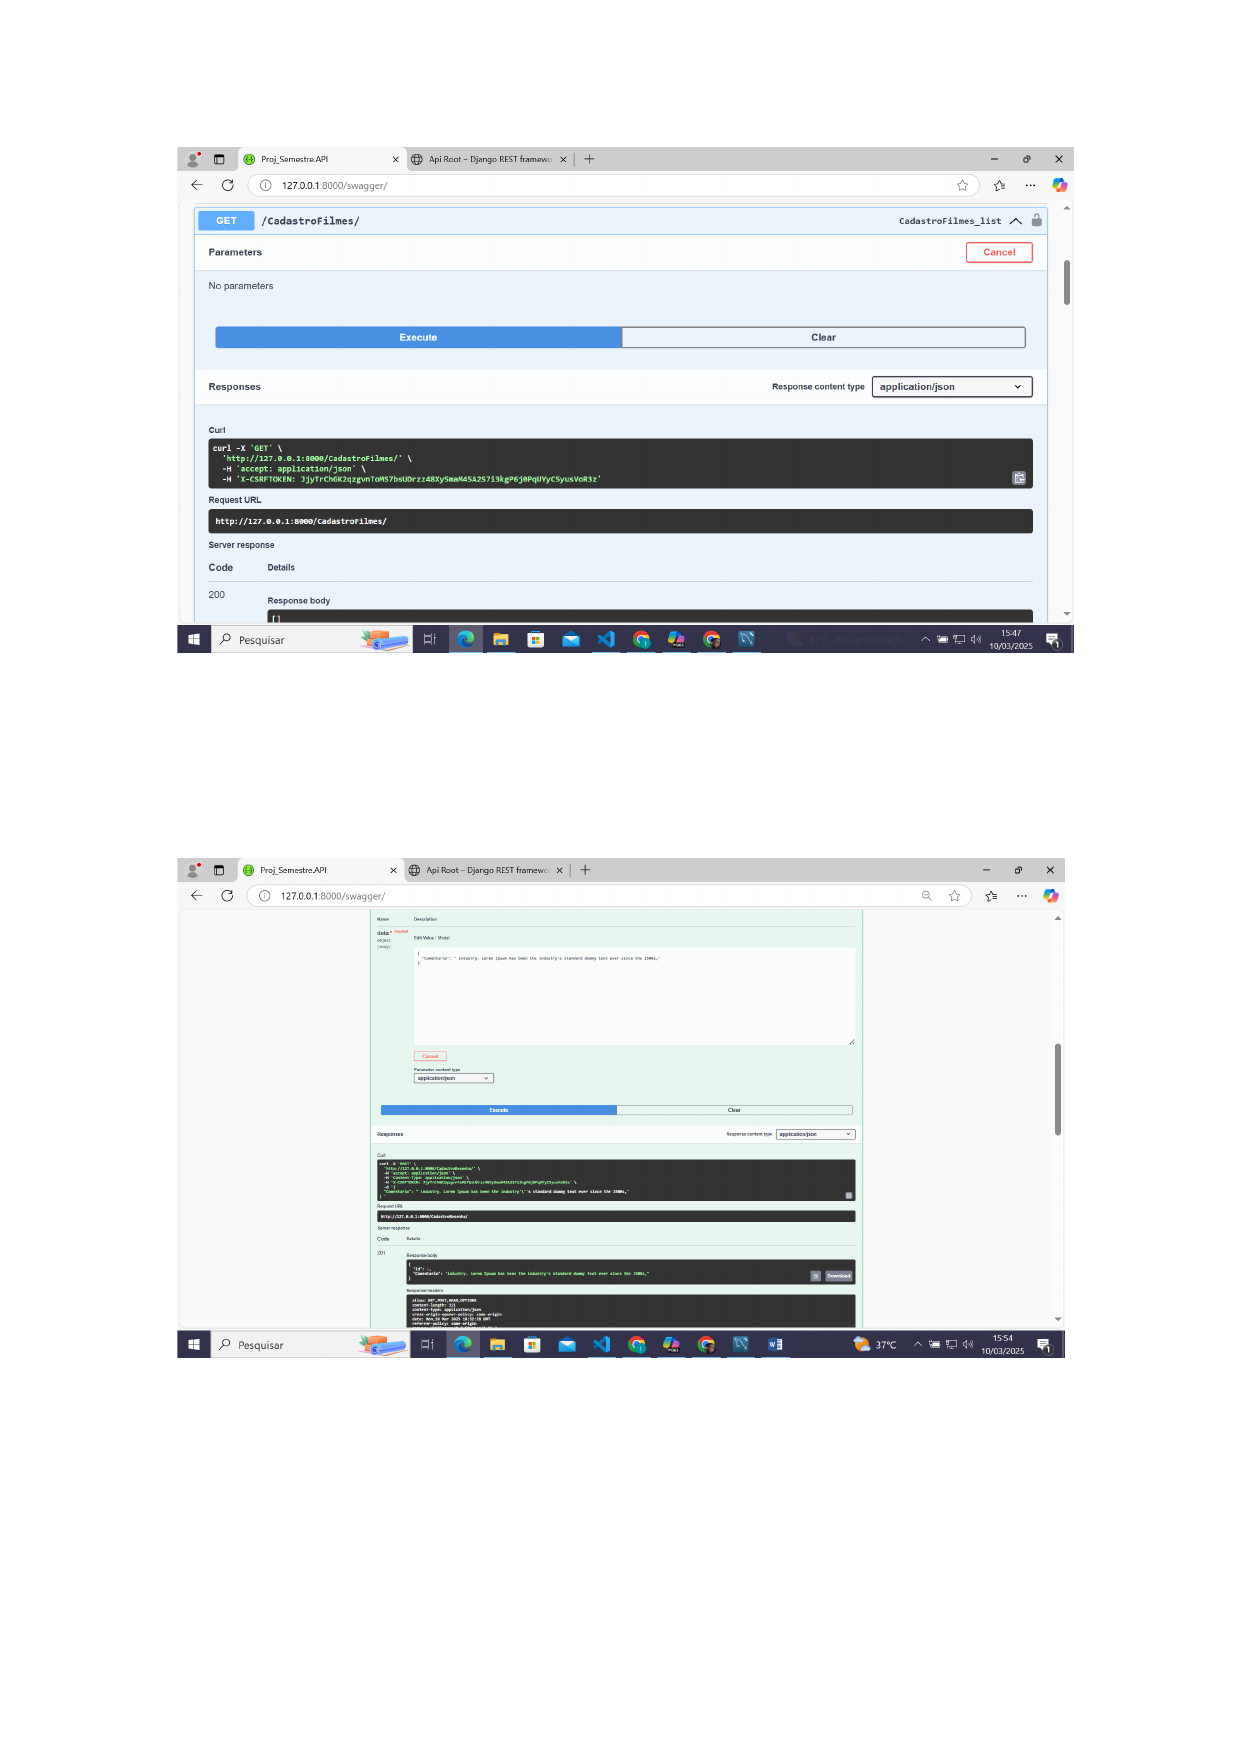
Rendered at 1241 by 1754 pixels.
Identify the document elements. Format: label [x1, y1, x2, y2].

picture [177, 858, 1065, 1358]
picture [177, 147, 1074, 653]
